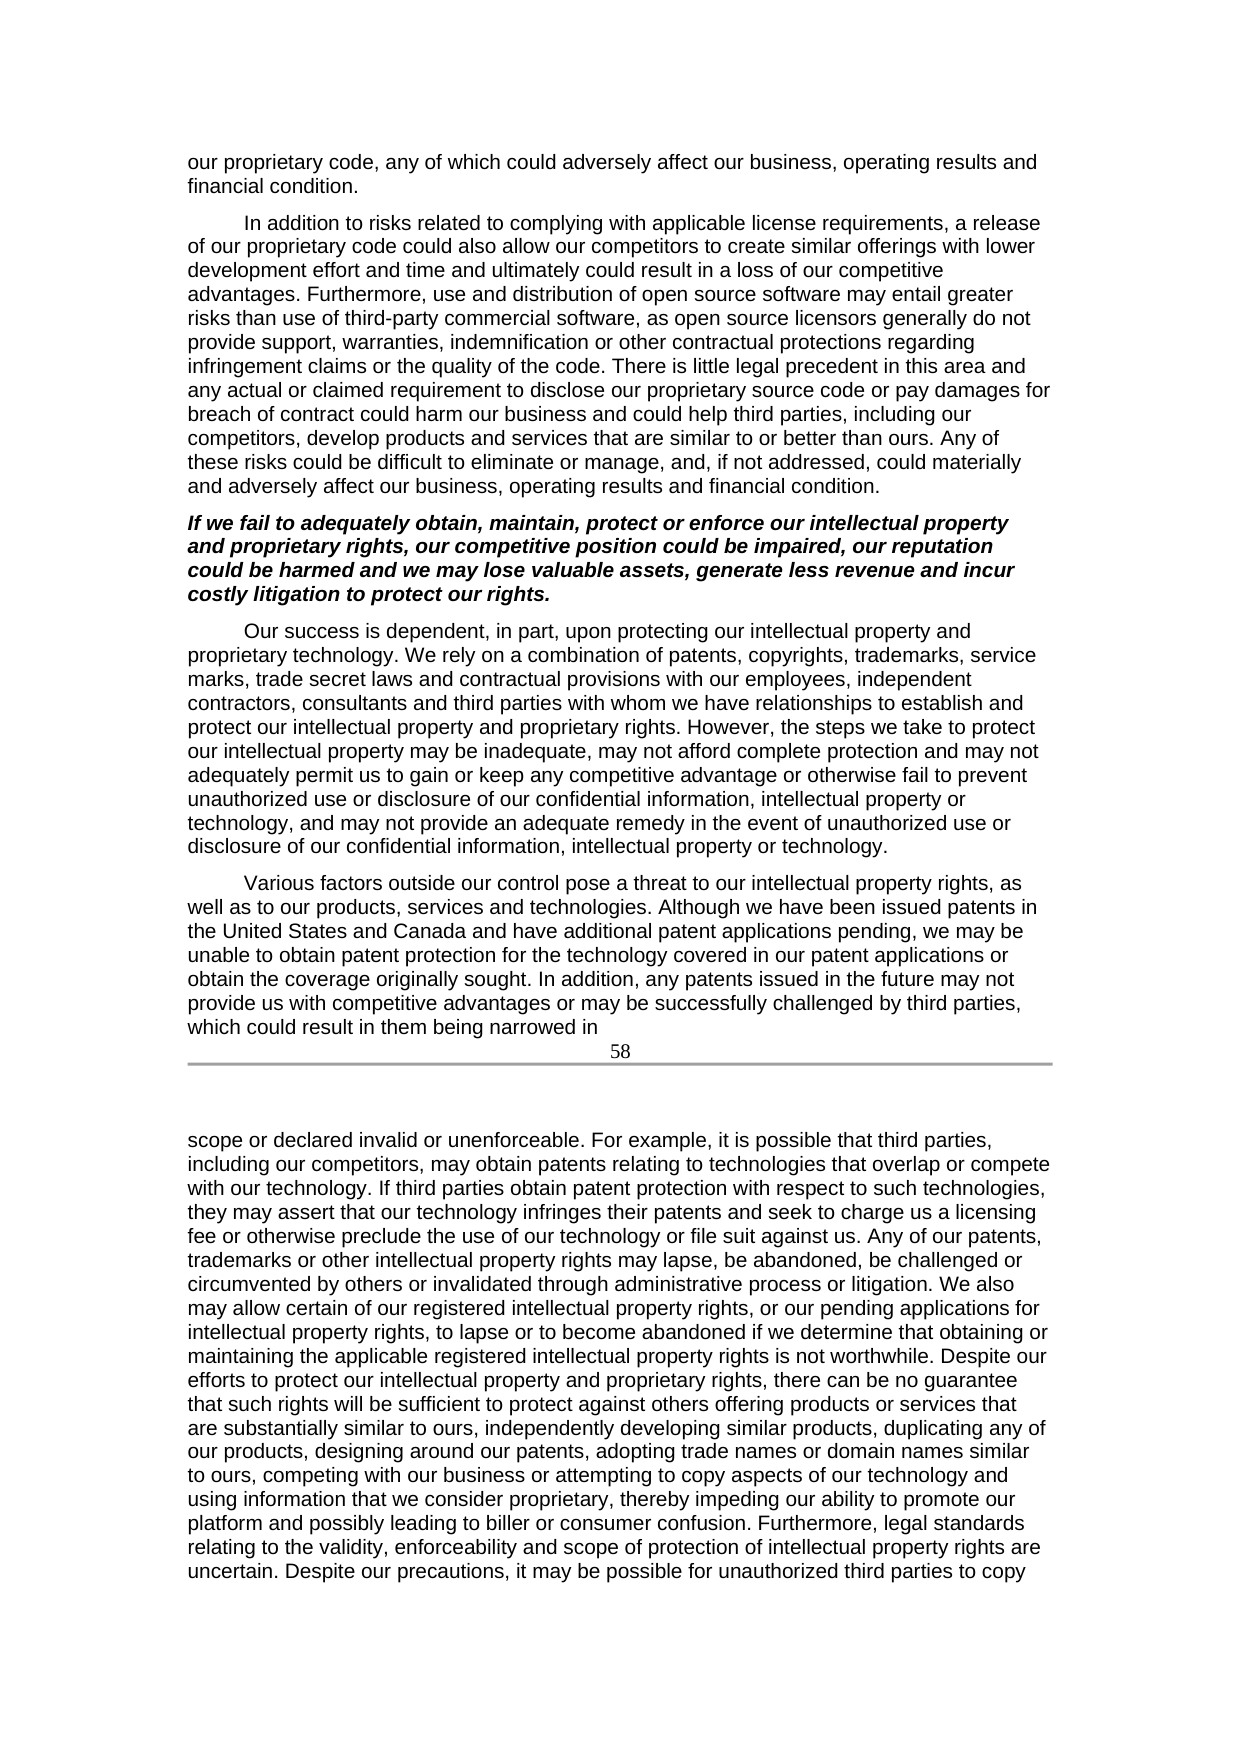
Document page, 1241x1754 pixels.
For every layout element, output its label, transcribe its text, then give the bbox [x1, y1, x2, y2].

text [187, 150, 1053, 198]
text 58 [187, 1038, 1053, 1062]
text Various factors outside our control pose a threat to our intellectual property rights, as well as to our products, services and technologies. Although we have been issued patents in the United States and Canada and have additional patent applications pending, we may be unable to obtain patent protection for the technology covered in our patent applications or obtain the coverage originally sought. In addition, any patents issued in the future may not provide us with competitive advantages or may be successfully challenged by third parties, which could result in them being narrowed in [187, 871, 1053, 1038]
text Our success is dependent, in part, upon protecting our intellectual property and proprietary technology. We rely on a combination of patents, copyrights, trademarks, service marks, trade secret laws and contractual provisions with our employees, independent contractors, consultants and third parties with whom we have relationships to establish and protect our intellectual property and proprietary rights. However, the steps we take to protect our intellectual property may be inadequate, may not afford complete protection and may not adequately permit us to gain or keep any competitive advantage or otherwise fail to prevent unauthorized use or disclosure of our confidential information, intellectual property or technology, and may not provide an adequate remedy in the event of unauthorized use or disclosure of our confidential information, intellectual property or technology. [187, 619, 1053, 858]
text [187, 1128, 1053, 1583]
text If we fail to adequately obtain, maintain, protect or enforce our intellectual property and proprietary rights, our competitive position could be impaired, our reputation could be harmed and we may lose valuable assets, generate less revenue and incur costly litigation to protect our rights. [187, 510, 1053, 606]
text In addition to risks related to complying with applicable license requirements, a release of our proprietary code could also allow our competitors to create similar offerings with lower development effort and time and ultimately could result in a loss of our competitive advantages. Furthermore, use and distribution of open source software may entail greater risks than use of third-party commercial software, as open source licensors generally do not provide support, warranties, indemnification or other contractual protections regarding infringement claims or the quality of the code. There is little legal precedent in this area and any actual or claimed requirement to disclose our proprietary source code or pay damages for breach of contract could harm our business and could help third parties, including our competitors, develop products and services that are similar to or better than ours. Any of these risks could be difficult to eliminate or manage, and, if not addressed, could materially and adversely affect our business, operating results and financial condition. [187, 210, 1053, 498]
